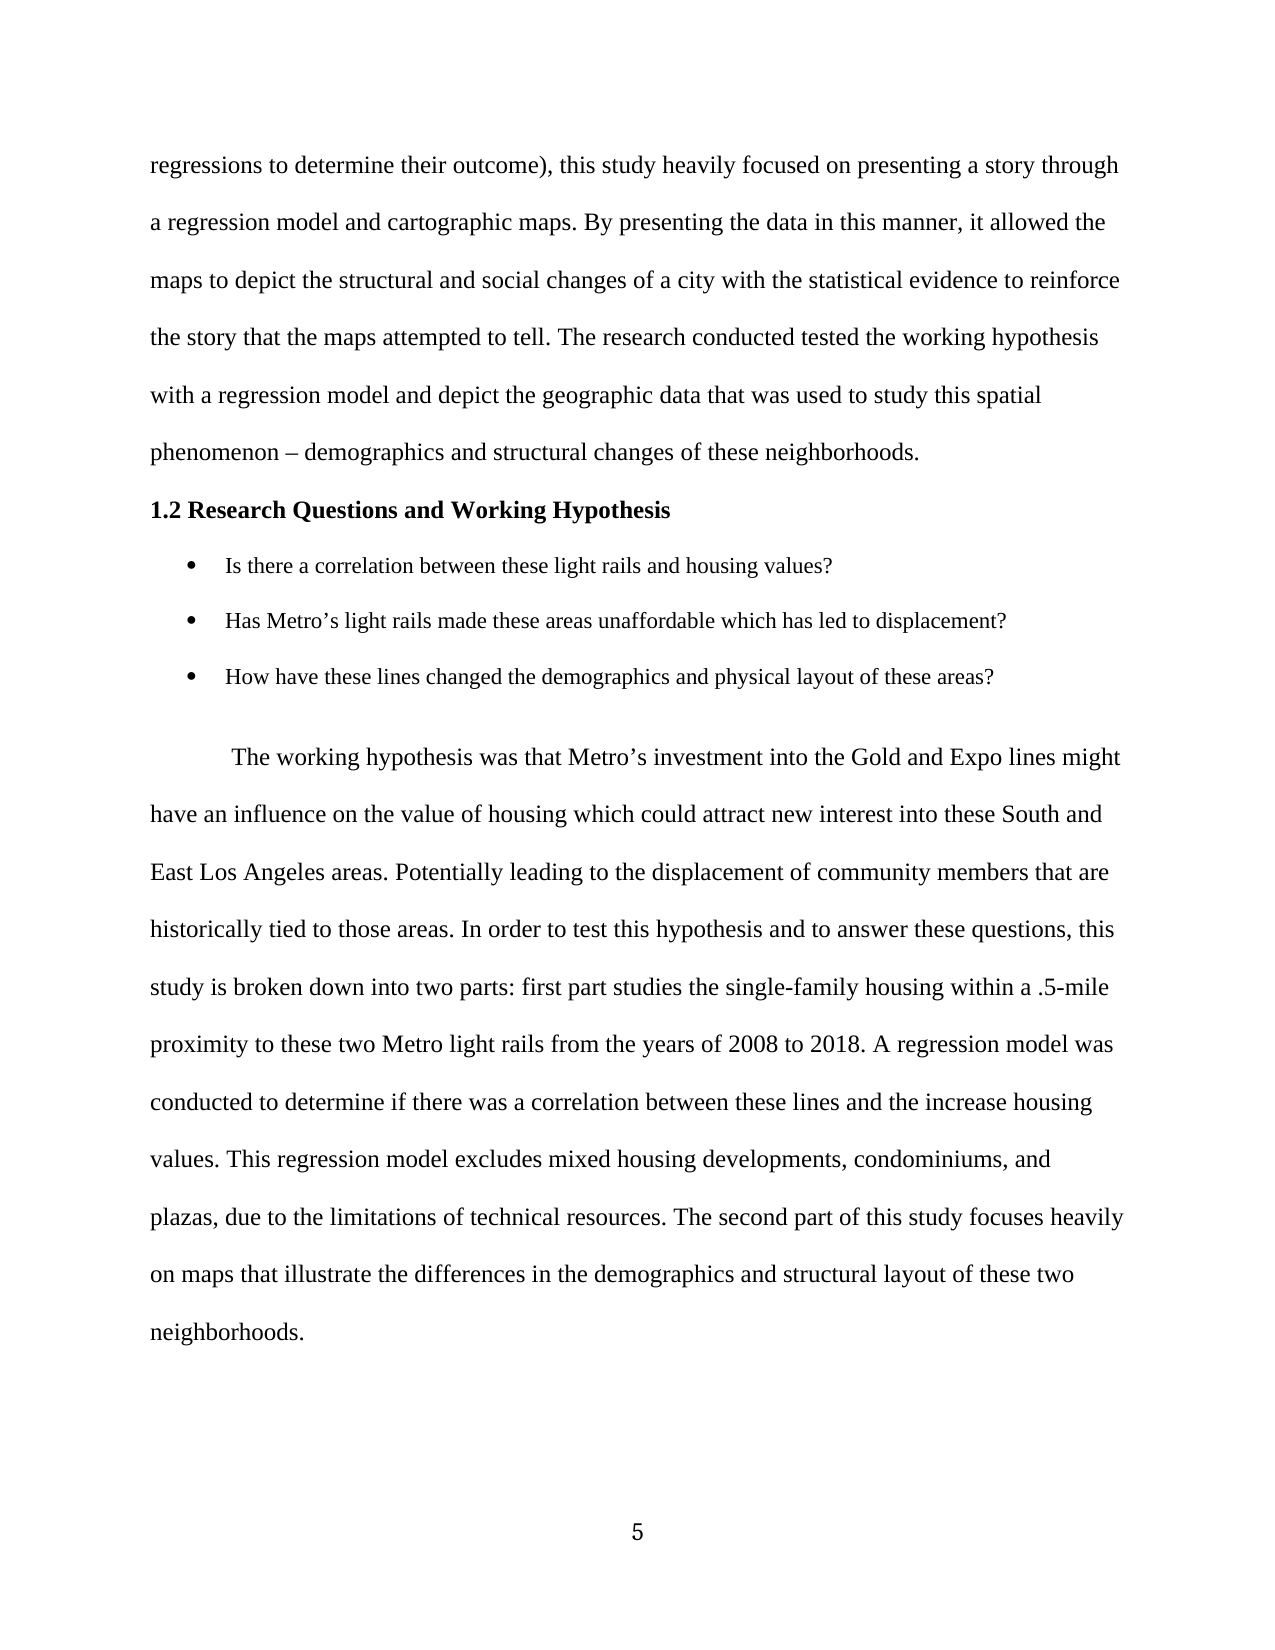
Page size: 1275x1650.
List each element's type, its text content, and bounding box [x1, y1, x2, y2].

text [150, 150, 1125, 466]
text 1.2 Research Questions and Working Hypothesis [150, 495, 1125, 524]
list Has Metro’s light rails made these areas unaffordable which has led to displacement? [187, 608, 1125, 634]
list Is there a correlation between these light rails and housing values? [187, 552, 1125, 579]
list How have these lines changed the demographics and physical layout of these areas? [187, 663, 1125, 689]
text The working hypothesis was that Metro’s investment into the Gold and Expo lines might have an influence on the value of housing which could attract new interest into these South and East Los Angeles areas. Potentially leading to the displacement of community members that are historically tied to those areas. In order to test this hypothesis and to answer these questions, this study is broken down into two parts: first part studies the single-family housing within a .5-mile proximity to these two Metro light rails from the years of 2008 to 2018. A regression model was conducted to determine if there was a correlation between these lines and the increase housing values. This regression model excludes mixed housing developments, condominiums, and plazas, due to the limitations of technical resources. The second part of this study focuses heavily on maps that illustrate the differences in the demographics and structural layout of these two neighborhoods. [150, 742, 1125, 1346]
